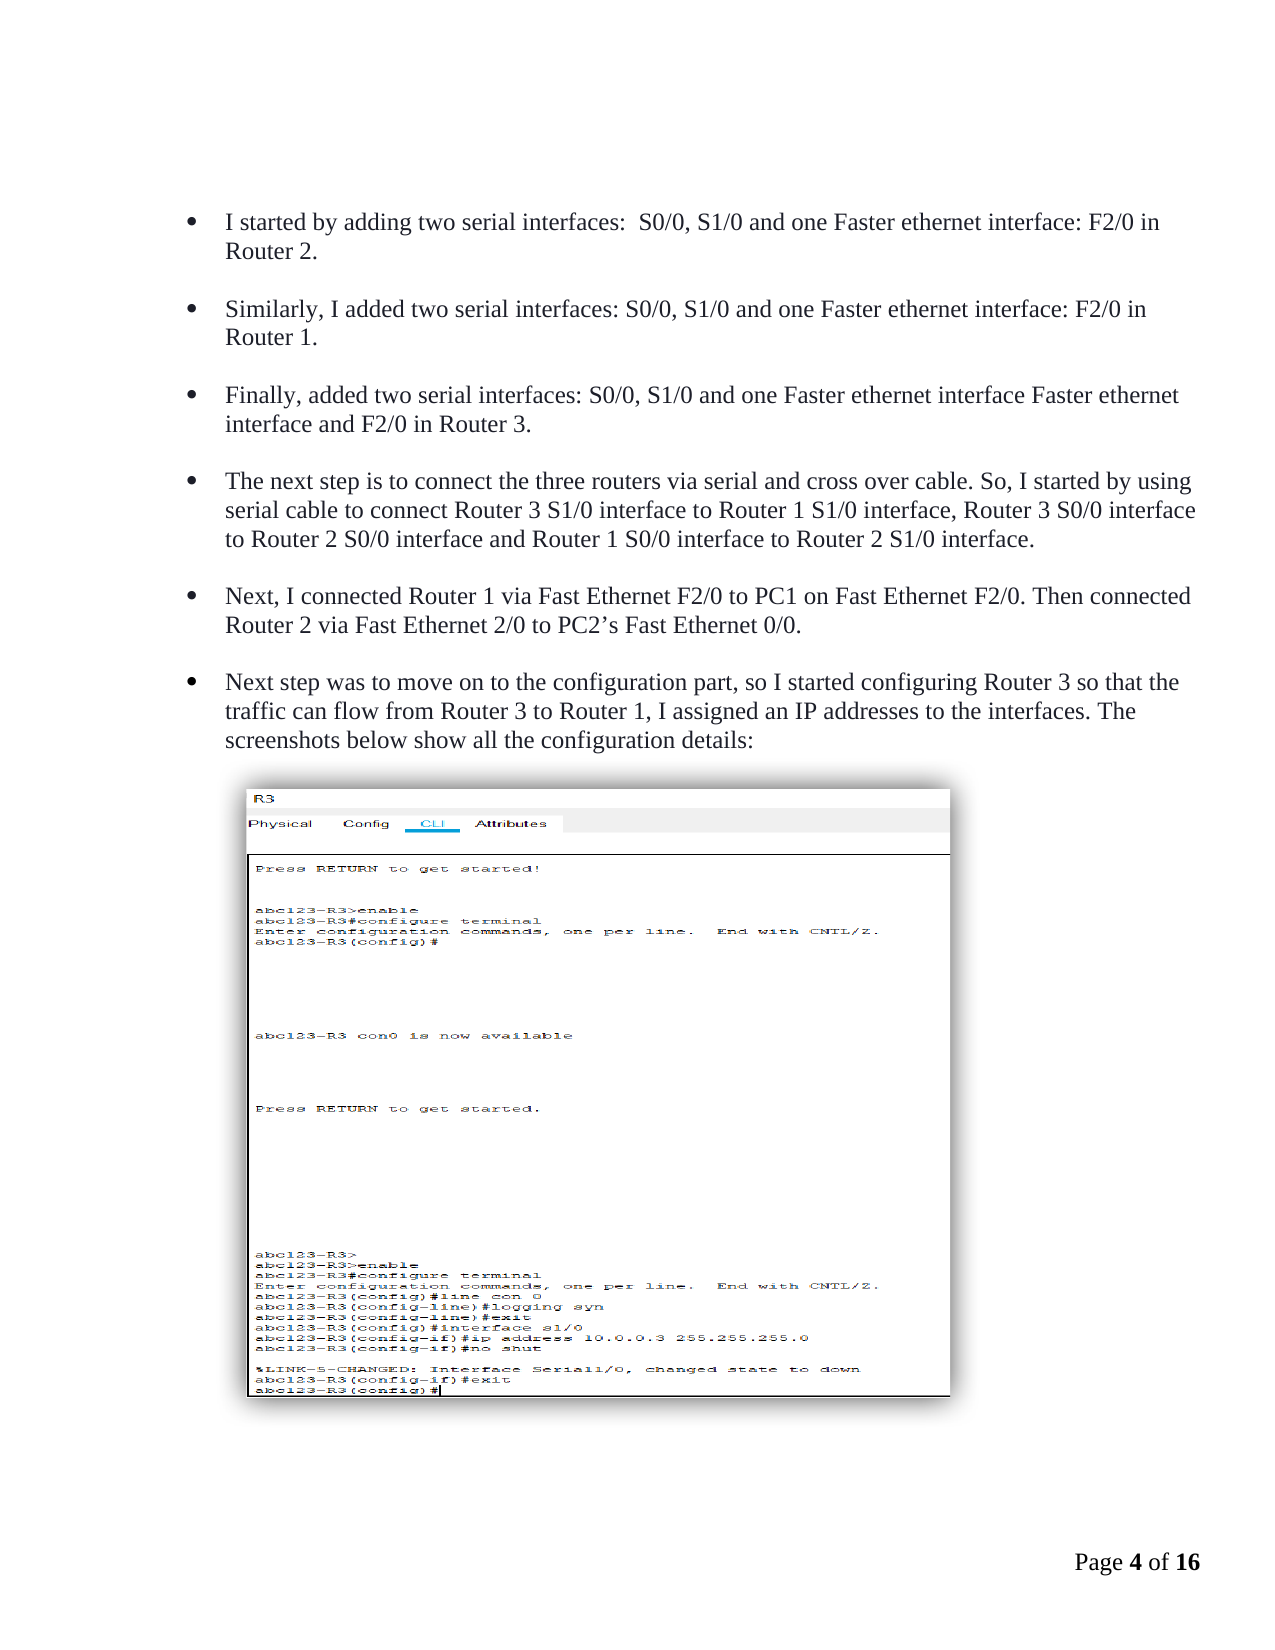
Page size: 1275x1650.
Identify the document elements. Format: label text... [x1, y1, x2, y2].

list Finally, added two serial interfaces: S0/0, S1/0 and one Faster ethernet interface Faster ethernet interface and F2/0 in Router 3. [187, 380, 1200, 437]
list The next step is to connect the three routers via serial and cross over cable. So, I started by using serial cable to connect Router 3 S1/0 interface to Router 1 S1/0 interface, Router 3 S0/0 interface to Router 2 S0/0 interface and Router 1 S0/0 interface to Router 2 S1/0 interface. [187, 466, 1200, 552]
list I started by adding two serial interfaces: S0/0, S1/0 and one Faster ethernet interface: F2/0 in Router 2. [187, 207, 1200, 265]
list Next, I connected Router 1 via Fast Ethernet F2/0 to PC1 on Fast Ethernet F2/0. Then connected Router 2 via Fast Ethernet 2/0 to PC2’s Fast Ethernet 0/0. [187, 581, 1200, 639]
list Next step was to move on to the configuration part, so I started configuring Router 3 so that the traffic can flow from Router 3 to Router 1, I assigned an IP addresses to the interfaces. The screenshots below show all the configuration details: [187, 667, 1200, 754]
list Similarly, I added two serial interfaces: S0/0, S1/0 and one Faster ethernet interface: F2/0 in Router 1. [187, 294, 1200, 351]
picture [246, 789, 951, 1398]
